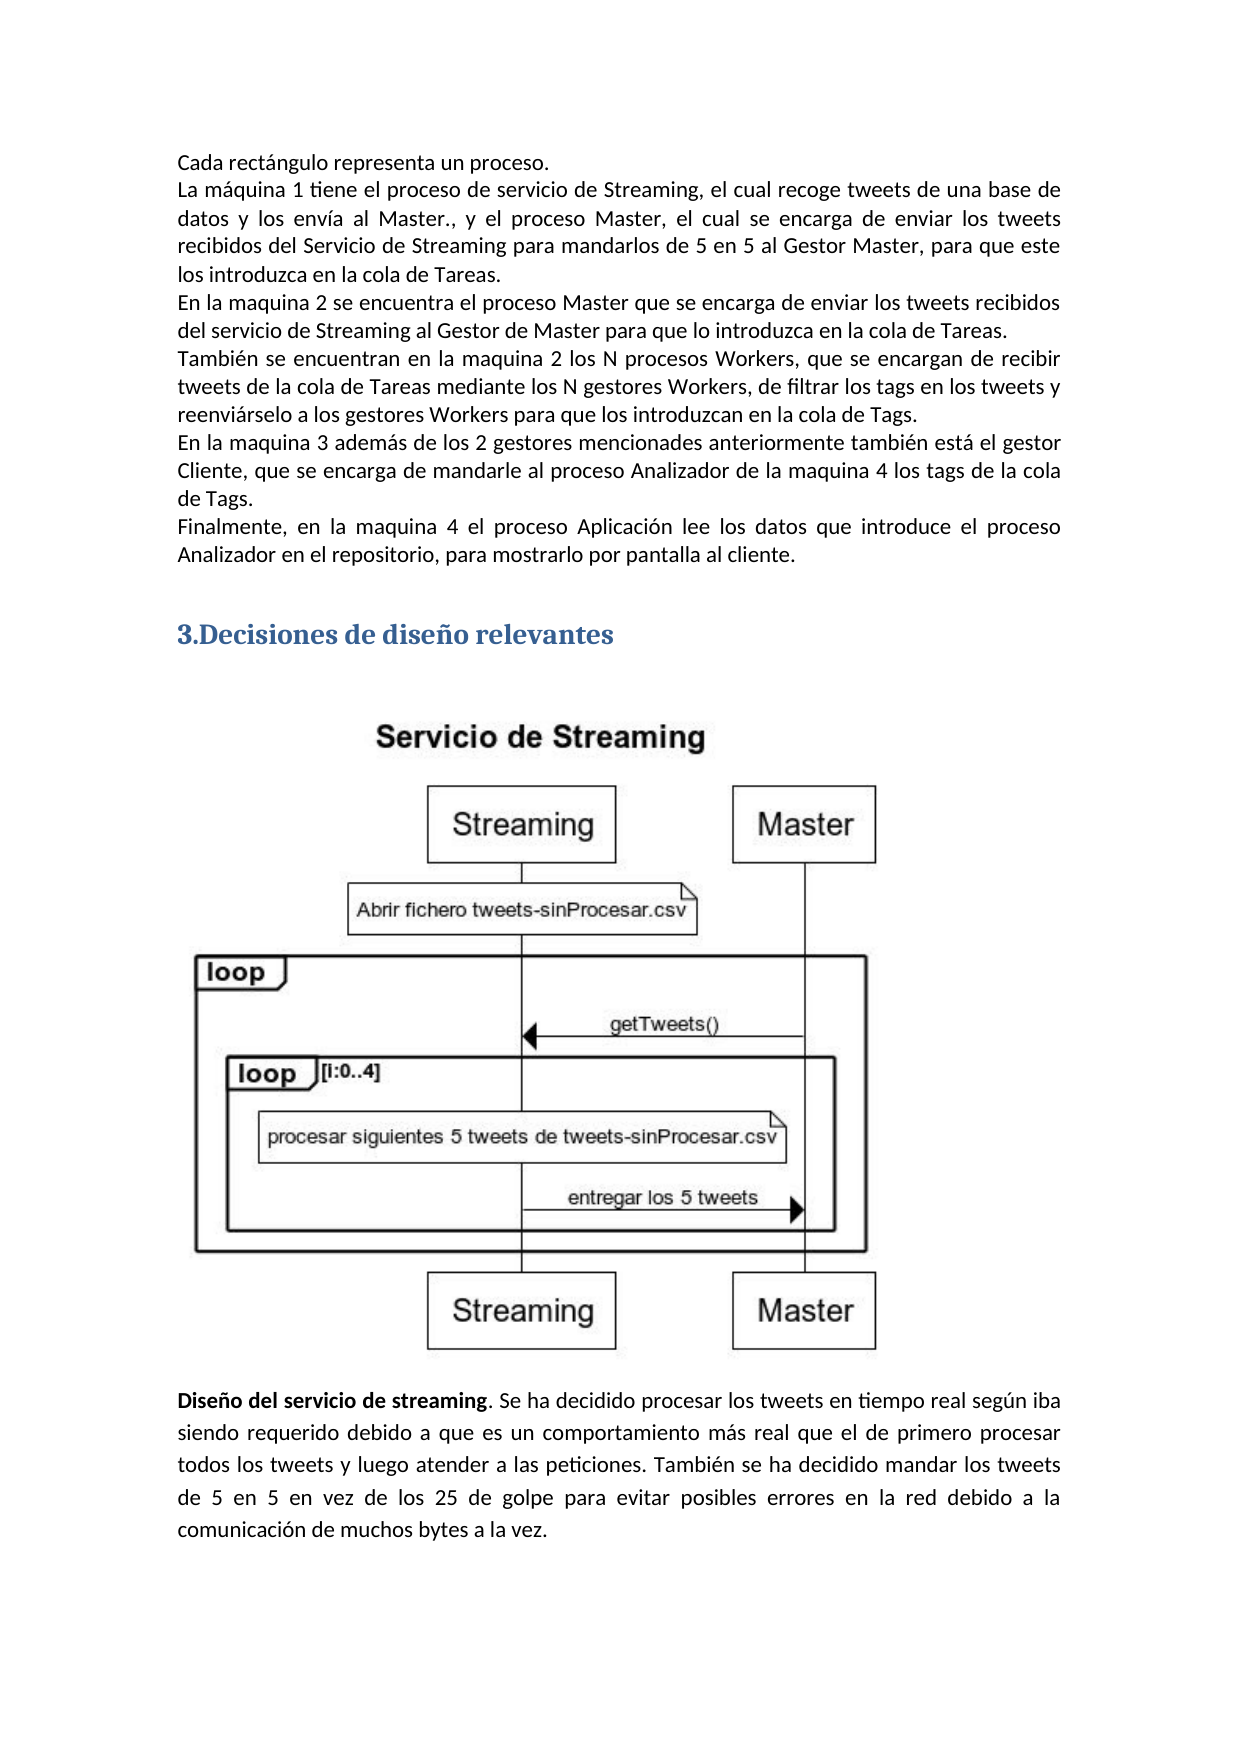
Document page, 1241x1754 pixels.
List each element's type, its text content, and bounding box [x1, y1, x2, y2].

picture [177, 709, 889, 1361]
text En la maquina 2 se encuentra el proceso Master que se encarga de enviar los tweets recibidos del servicio de Streaming al Gestor de Master para que lo introduzca en la cola de Tareas. [177, 288, 1063, 344]
text La máquina 1 tiene el proceso de servicio de Streaming, el cual recoge tweets de una base de datos y los envía al Master., y el proceso Master, el cual se encarga de enviar los tweets recibidos del Servicio de Streaming para mandarlos de 5 en 5 al Gestor Master, para que este los introduzca en la cola de Tareas. [177, 176, 1063, 288]
subtitle 3.Decisiones de diseño relevantes [177, 618, 1063, 651]
text También se encuentran en la maquina 2 los N procesos Workers, que se encargan de recibir tweets de la cola de Tareas mediante los N gestores Workers, de filtrar los tags en los tweets y reenviárselo a los gestores Workers para que los introduzcan en la cola de Tags. [177, 344, 1063, 428]
text Diseño del servicio de streaming. Se ha decidido procesar los tweets en tiempo real según iba siendo requerido debido a que es un comportamiento más real que el de primero procesar todos los tweets y luego atender a las peticiones. También se ha decidido mandar los tweets de 5 en 5 en vez de los 25 de golpe para evitar posibles errores en la red debido a la comunicación de muchos bytes a la vez. [177, 1386, 1063, 1543]
text En la maquina 3 además de los 2 gestores mencionades anteriormente también está el gestor Cliente, que se encarga de mandarle al proceso Analizador de la maquina 4 los tags de la cola de Tags. [177, 428, 1063, 512]
text Finalmente, en la maquina 4 el proceso Aplicación lee los datos que introduce el proceso Analizador en el repositorio, para mostrarlo por pantalla al cliente. [177, 512, 1063, 568]
text Cada rectángulo representa un proceso. [177, 148, 1063, 176]
